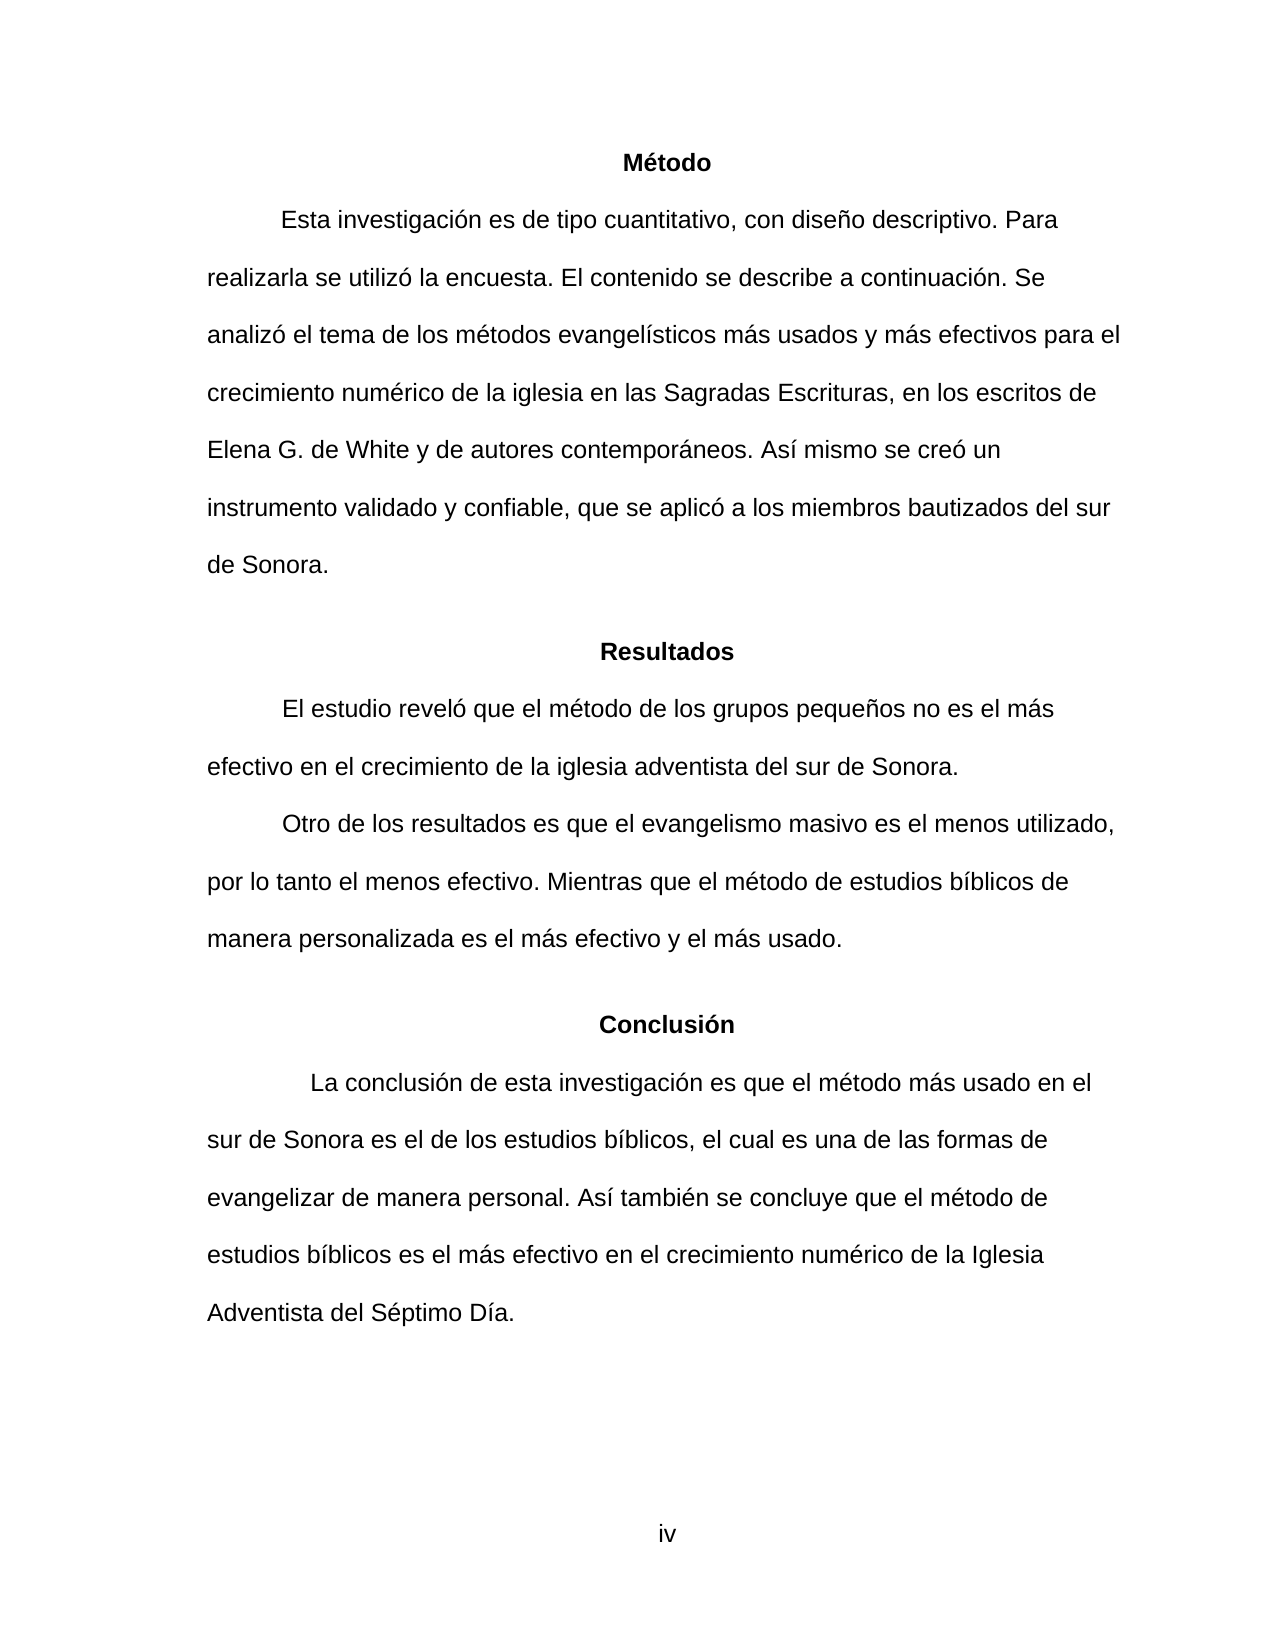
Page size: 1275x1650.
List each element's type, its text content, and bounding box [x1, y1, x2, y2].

text Otro de los resultados es que el evangelismo masivo es el menos utilizado, por lo tanto el menos efectivo. Mientras que el método de estudios bíblicos de manera personalizada es el más efectivo y el más usado. [207, 809, 1127, 953]
text Método [207, 148, 1127, 176]
text La conclusión de esta investigación es que el método más usado en el [207, 1068, 1127, 1096]
text sur de Sonora es el de los estudios bíblicos, el cual es una de las formas de evangelizar de manera personal. Así también se concluye que el método de estudios bíblicos es el más efectivo en el crecimiento numérico de la Iglesia Adventista del Séptimo Día. [207, 1125, 1127, 1326]
text Resultados [207, 636, 1127, 665]
text Esta investigación es de tipo cuantitativo, con diseño descriptivo. Para realizarla se utilizó la encuesta. El contenido se describe a continuación. Se analizó el tema de los métodos evangelísticos más usados y más efectivos para el crecimiento numérico de la iglesia en las Sagradas Escrituras, en los escritos de Elena G. de White y de autores contemporáneos. Así mismo se creó un instrumento validado y confiable, que se aplicó a los miembros bautizados del sur de Sonora. [207, 205, 1127, 579]
text El estudio reveló que el método de los grupos pequeños no es el más efectivo en el crecimiento de la iglesia adventista del sur de Sonora. [207, 694, 1127, 780]
text Conclusión [207, 1010, 1127, 1039]
